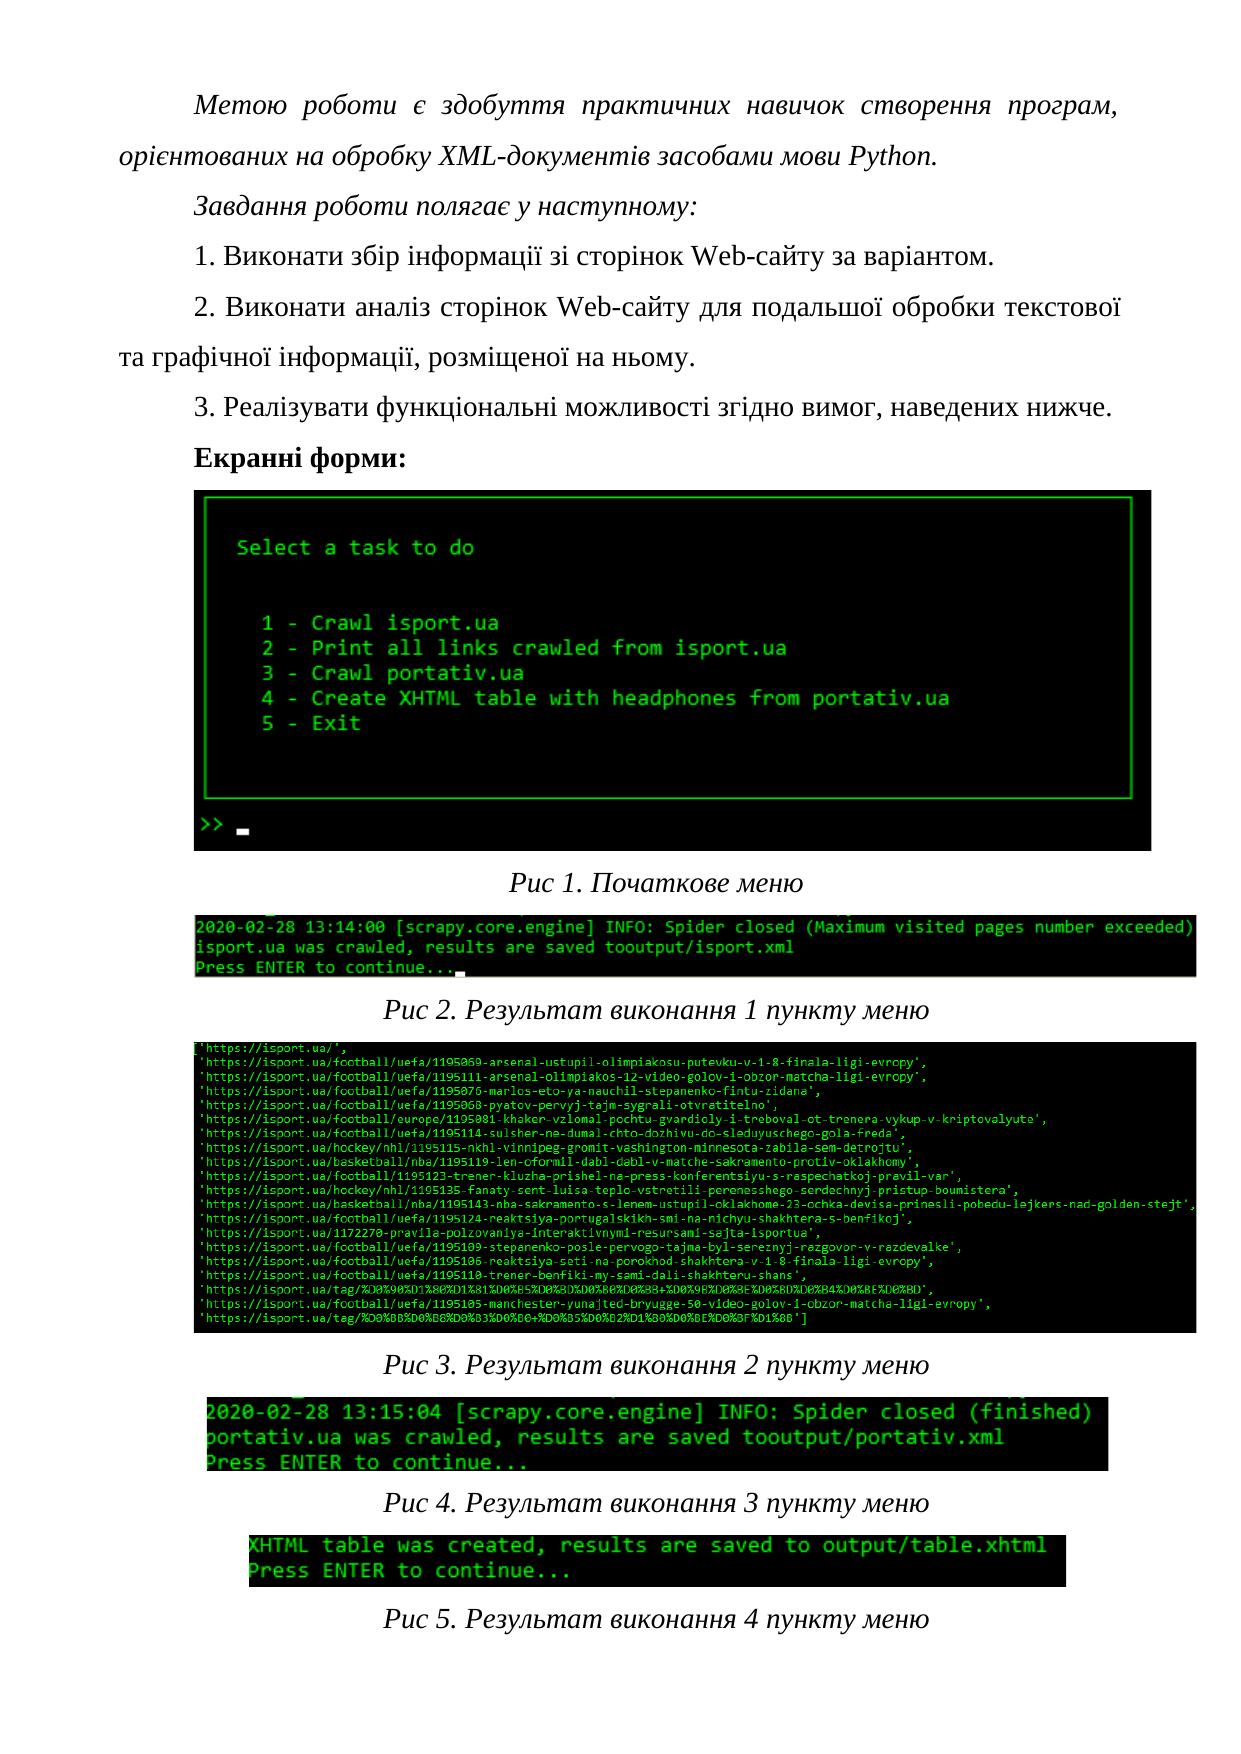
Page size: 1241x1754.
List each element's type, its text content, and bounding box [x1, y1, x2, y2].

picture [193, 915, 1197, 978]
picture [249, 1535, 1067, 1587]
text Рис 4. Результат виконання 3 пункту меню [119, 1485, 1121, 1518]
text Рис 1. Початкове меню [119, 865, 1121, 899]
picture [193, 490, 1152, 851]
text Рис 2. Результат виконання 1 пункту меню [119, 992, 1121, 1026]
text 1. Виконати збір інформації зі сторінок Web-сайту за варіантом. [119, 238, 1121, 272]
text Рис 5. Результат виконання 4 пункту меню [119, 1601, 1121, 1635]
text 2. Виконати аналіз сторінок Web-сайту для подальшої обробки текстової та графічної інформації, розміщеної на ньому. [119, 289, 1121, 373]
picture [206, 1397, 1109, 1471]
text Екранні форми: [119, 440, 1121, 473]
text 3. Реалізувати функціональні можливості згідно вимог, наведених нижче. [119, 389, 1121, 423]
text Метою роботи є здобуття практичних навичок створення програм, орієнтованих на обробку XML-документів засобами мови Python. [119, 87, 1121, 171]
picture [193, 1042, 1197, 1333]
text Завдання роботи полягає у наступному: [119, 188, 1121, 222]
text Рис 3. Результат виконання 2 пункту меню [119, 1347, 1121, 1380]
